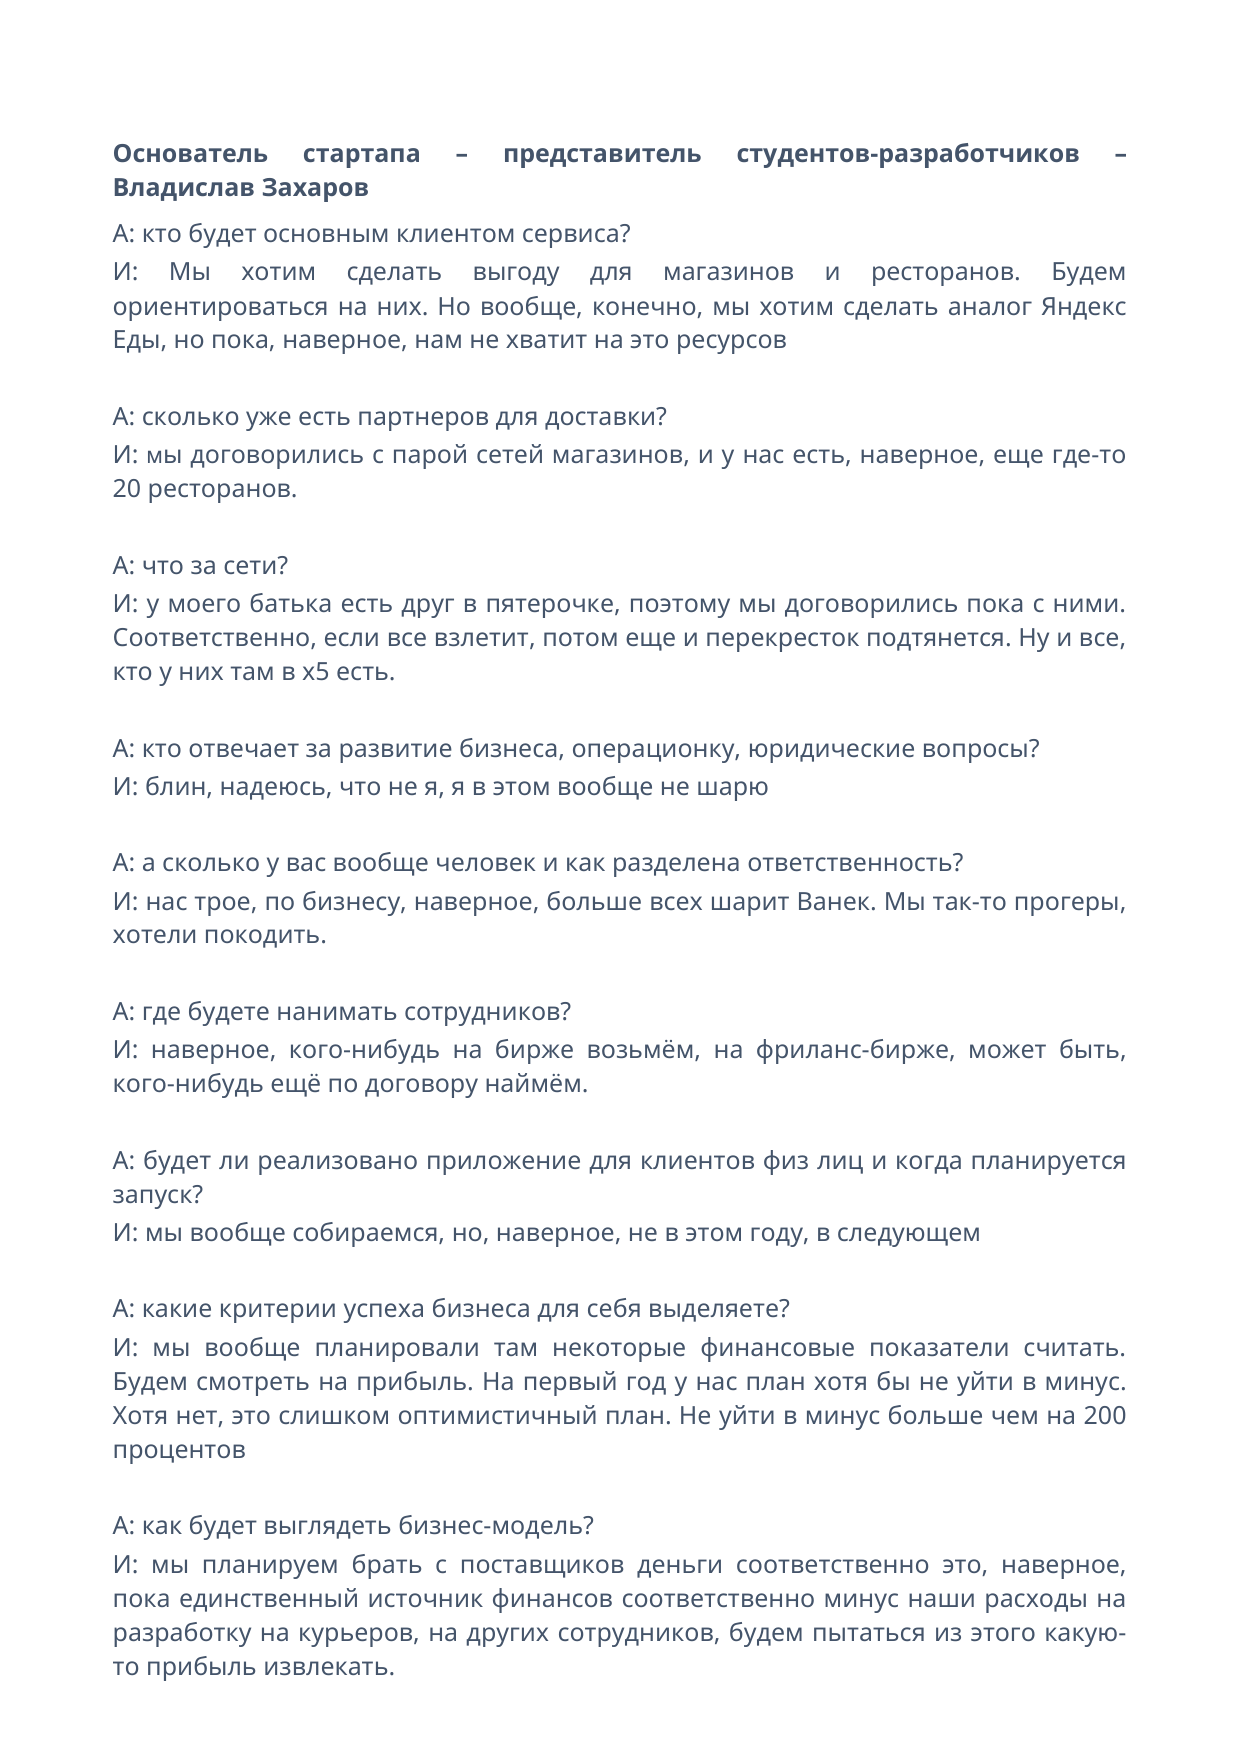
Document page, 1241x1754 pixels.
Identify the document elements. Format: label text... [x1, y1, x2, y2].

text А: какие критерии успеха бизнеса для себя выделяете? [112, 1291, 1128, 1325]
text А: как будет выглядеть бизнес-модель? [112, 1508, 1128, 1542]
text И: мы планируем брать с поставщиков деньги соответственно это, наверное, пока единственный источник финансов соответственно минус наши расходы на разработку на курьеров, на других сотрудников, будем пытаться из этого какую-то прибыль извлекать. [112, 1546, 1128, 1682]
text А: будет ли реализовано приложение для клиентов физ лиц и когда планируется запуск? [112, 1142, 1128, 1211]
text А: где будете нанимать сотрудников? [112, 994, 1128, 1028]
text И: нас трое, по бизнесу, наверное, больше всех шарит Ванек. Мы так-то прогеры, хотели покодить. [112, 883, 1128, 951]
text А: сколько уже есть партнеров для доставки? [112, 399, 1128, 433]
text И: наверное, кого-нибудь на бирже возьмём, на фриланс-бирже, может быть, кого-нибудь ещё по договору наймём. [112, 1032, 1128, 1100]
text А: кто будет основным клиентом сервиса? [112, 216, 1128, 250]
text И: блин, надеюсь, что не я, я в этом вообще не шарю [112, 768, 1128, 802]
text А: кто отвечает за развитие бизнеса, операционку, юридические вопросы? [112, 730, 1128, 764]
list Основатель стартапа – представитель студентов-разработчиков – Владислав Захаров [112, 135, 1128, 203]
text И: мы вообще собираемся, но, наверное, не в этом году, в следующем [112, 1215, 1128, 1249]
text И: мы вообще планировали там некоторые финансовые показатели считать. Будем смотреть на прибыль. На первый год у нас план хотя бы не уйти в минус. Хотя нет, это слишком оптимистичный план. Не уйти в минус больше чем на 200 процентов [112, 1329, 1128, 1466]
text А: что за сети? [112, 547, 1128, 581]
text И: у моего батька есть друг в пятерочке, поэтому мы договорились пока с ними. Соответственно, если все взлетит, потом еще и перекресток подтянется. Ну и все, кто у них там в x5 есть. [112, 586, 1128, 688]
text А: а сколько у вас вообще человек и как разделена ответственность? [112, 845, 1128, 879]
text И: мы договорились с парой сетей магазинов, и у нас есть, наверное, еще где-то 20 ресторанов. [112, 437, 1128, 505]
text И: Мы хотим сделать выгоду для магазинов и ресторанов. Будем ориентироваться на них. Но вообще, конечно, мы хотим сделать аналог Яндекс Еды, но пока, наверное, нам не хватит на это ресурсов [112, 254, 1128, 356]
